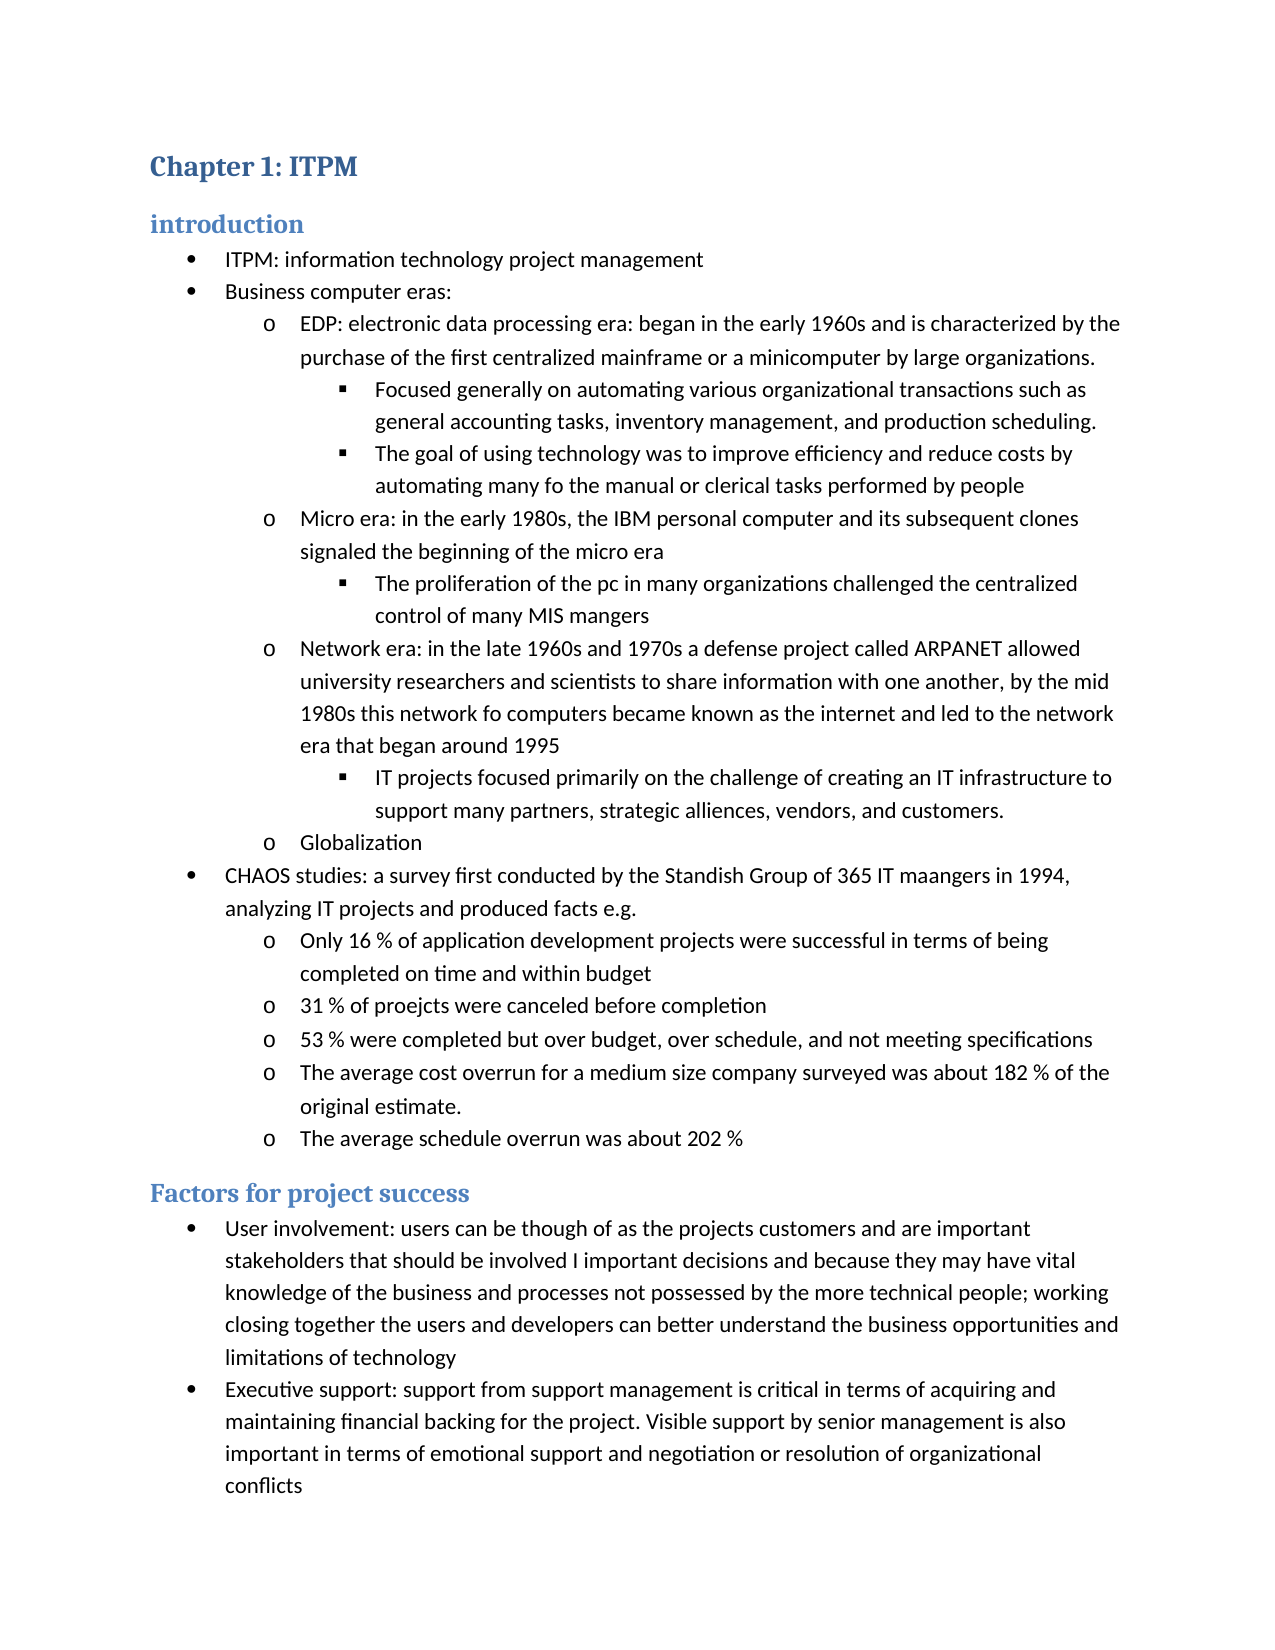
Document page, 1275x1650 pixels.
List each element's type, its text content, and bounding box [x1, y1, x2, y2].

subtitle introduction [150, 209, 1125, 241]
subtitle Factors for project success [150, 1178, 1125, 1209]
list ITPM: information technology project management [187, 245, 1125, 273]
subtitle Chapter 1: ITPM [150, 150, 1125, 183]
list CHAOS studies: a survey first conducted by the Standish Group of 365 IT maangers in 1994, analyzing IT projects and produced facts e.g. [187, 861, 1125, 922]
list 53 % were completed but over budget, over schedule, and not meeting specifications [262, 1025, 1125, 1054]
list Only 16 % of application development projects were successful in terms of being completed on time and within budget [262, 926, 1125, 987]
list The average schedule overrun was about 202 % [262, 1124, 1125, 1153]
list 31 % of proejcts were canceled before completion [262, 991, 1125, 1021]
list Business computer eras: [187, 277, 1125, 305]
list EDP: electronic data processing era: began in the early 1960s and is characterized by the purchase of the first centralized mainframe or a minicomputer by large organizations. [262, 309, 1125, 371]
list Micro era: in the early 1980s, the IBM personal computer and its subsequent clones signaled the beginning of the micro era [262, 504, 1125, 565]
list The goal of using technology was to improve efficiency and reduce costs by automating many fo the manual or clerical tasks performed by people [337, 439, 1125, 499]
list Network era: in the late 1960s and 1970s a defense project called ARPANET allowed university researchers and scientists to share information with one another, by the mid 1980s this network fo computers became known as the internet and led to the network era that began around 1995 [262, 634, 1125, 759]
list The average cost overrun for a medium size company surveyed was about 182 % of the original estimate. [262, 1058, 1125, 1120]
list IT projects focused primarily on the challenge of creating an IT infrastructure to support many partners, strategic alliences, vendors, and customers. [337, 763, 1125, 824]
list The proliferation of the pc in many organizations challenged the centralized control of many MIS mangers [337, 569, 1125, 629]
list Executive support: support from support management is critical in terms of acquiring and maintaining financial backing for the project. Visible support by senior management is also important in terms of emotional support and negotiation or resolution of organizational conflicts [187, 1375, 1125, 1499]
list User involvement: users can be though of as the projects customers and are important stakeholders that should be involved I important decisions and because they may have vital knowledge of the business and processes not possessed by the more technical people; working closing together the users and developers can better understand the business opportunities and limitations of technology [187, 1214, 1125, 1371]
list Globalization [262, 828, 1125, 857]
list Focused generally on automating various organizational transactions such as general accounting tasks, inventory management, and production scheduling. [337, 375, 1125, 435]
